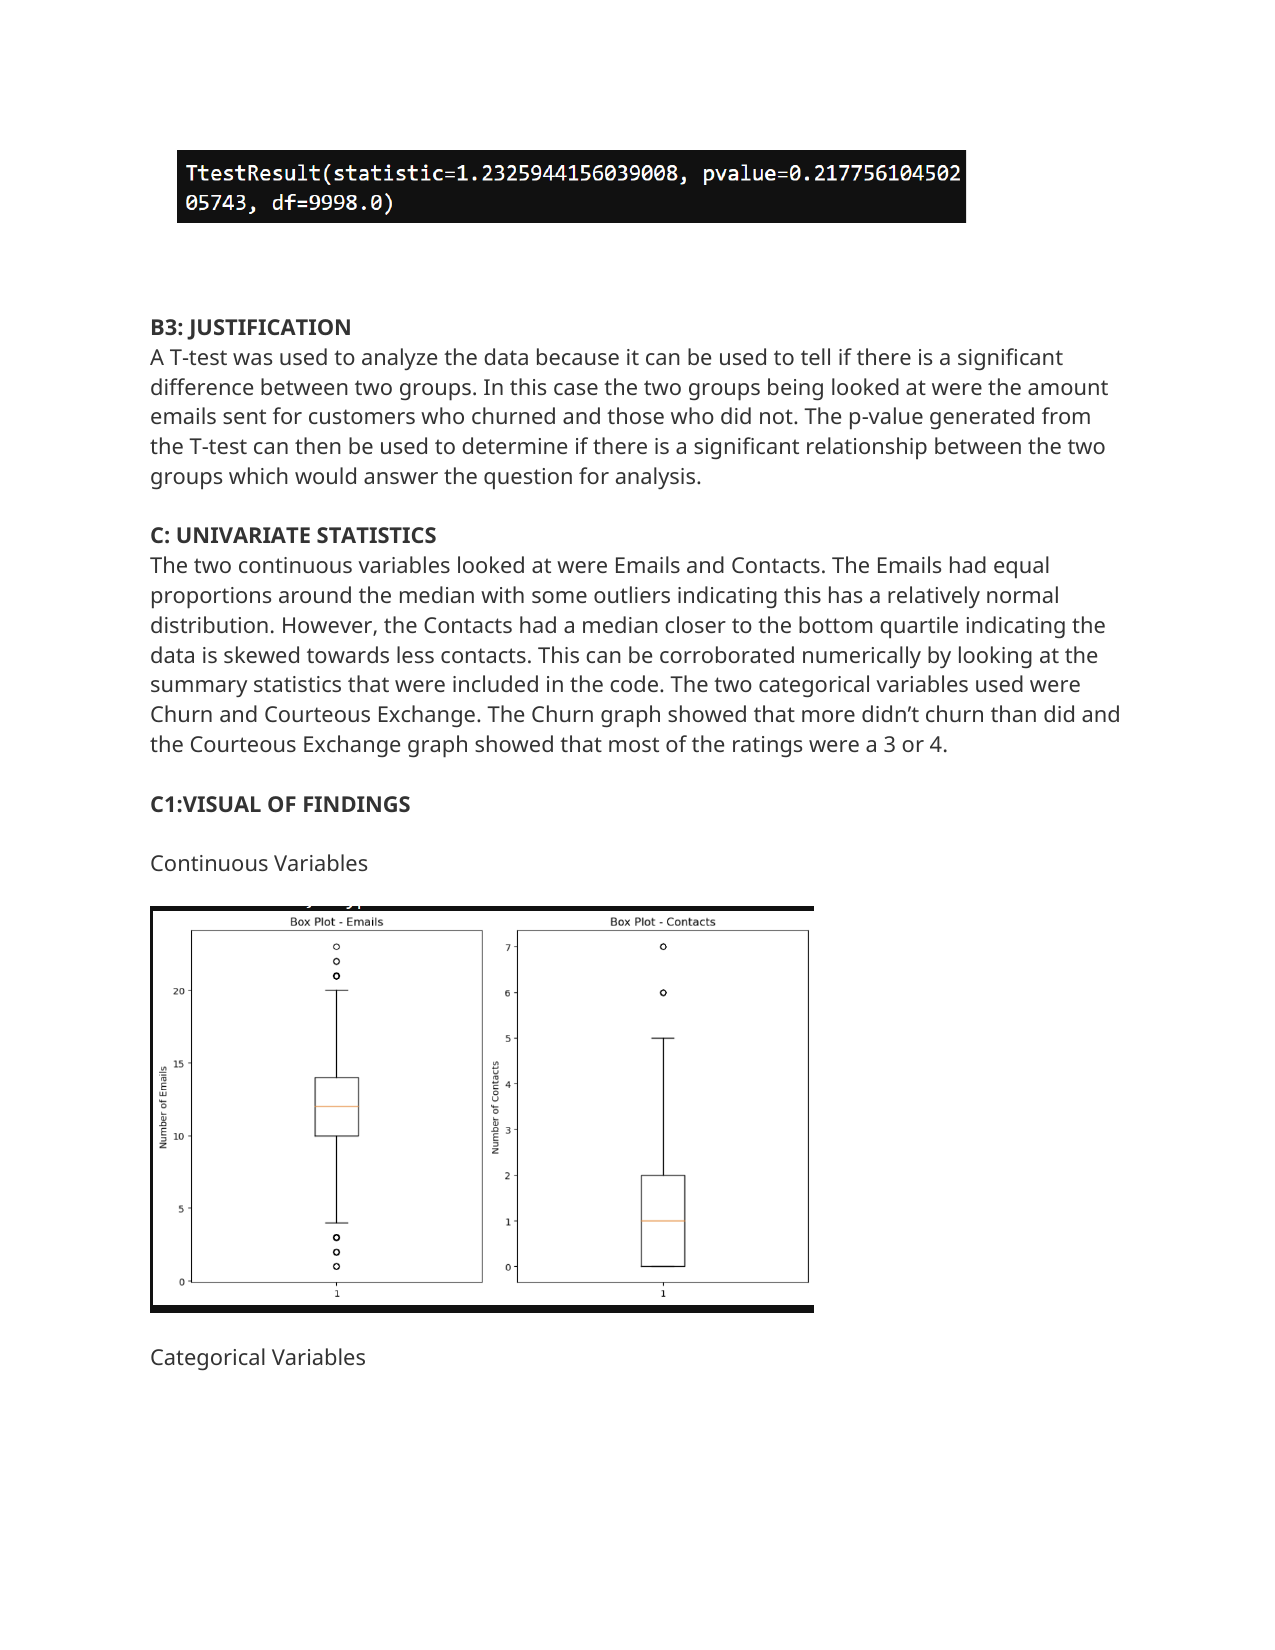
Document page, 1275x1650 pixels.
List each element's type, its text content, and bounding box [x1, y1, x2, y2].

text Categorical Variables [150, 1342, 1125, 1372]
text C: UNIVARIATE STATISTICS [150, 521, 1125, 550]
text The two continuous variables looked at were Emails and Contacts. The Emails had equal proportions around the median with some outliers indicating this has a relatively normal distribution. However, the Contacts had a median closer to the bottom quartile indicating the data is skewed towards less contacts. This can be corroborated numerically by looking at the summary statistics that were included in the code. The two categorical variables used were Churn and Courteous Exchange. The Churn graph showed that more didn’t churn than did and the Courteous Exchange graph showed that most of the ratings were a 3 or 4. [150, 550, 1125, 759]
text B3: JUSTIFICATION [150, 312, 1125, 342]
picture [177, 150, 967, 223]
picture [150, 906, 814, 1313]
text C1:VISUAL OF FINDINGS [150, 789, 1125, 818]
text A T-test was used to analyze the data because it can be used to tell if there is a significant difference between two groups. In this case the two groups being looked at were the amount emails sent for customers who churned and those who did not. The p-value generated from the T-test can then be used to determine if there is a significant relationship between the two groups which would answer the question for analysis. [150, 342, 1125, 491]
text Continuous Variables [150, 848, 1125, 877]
